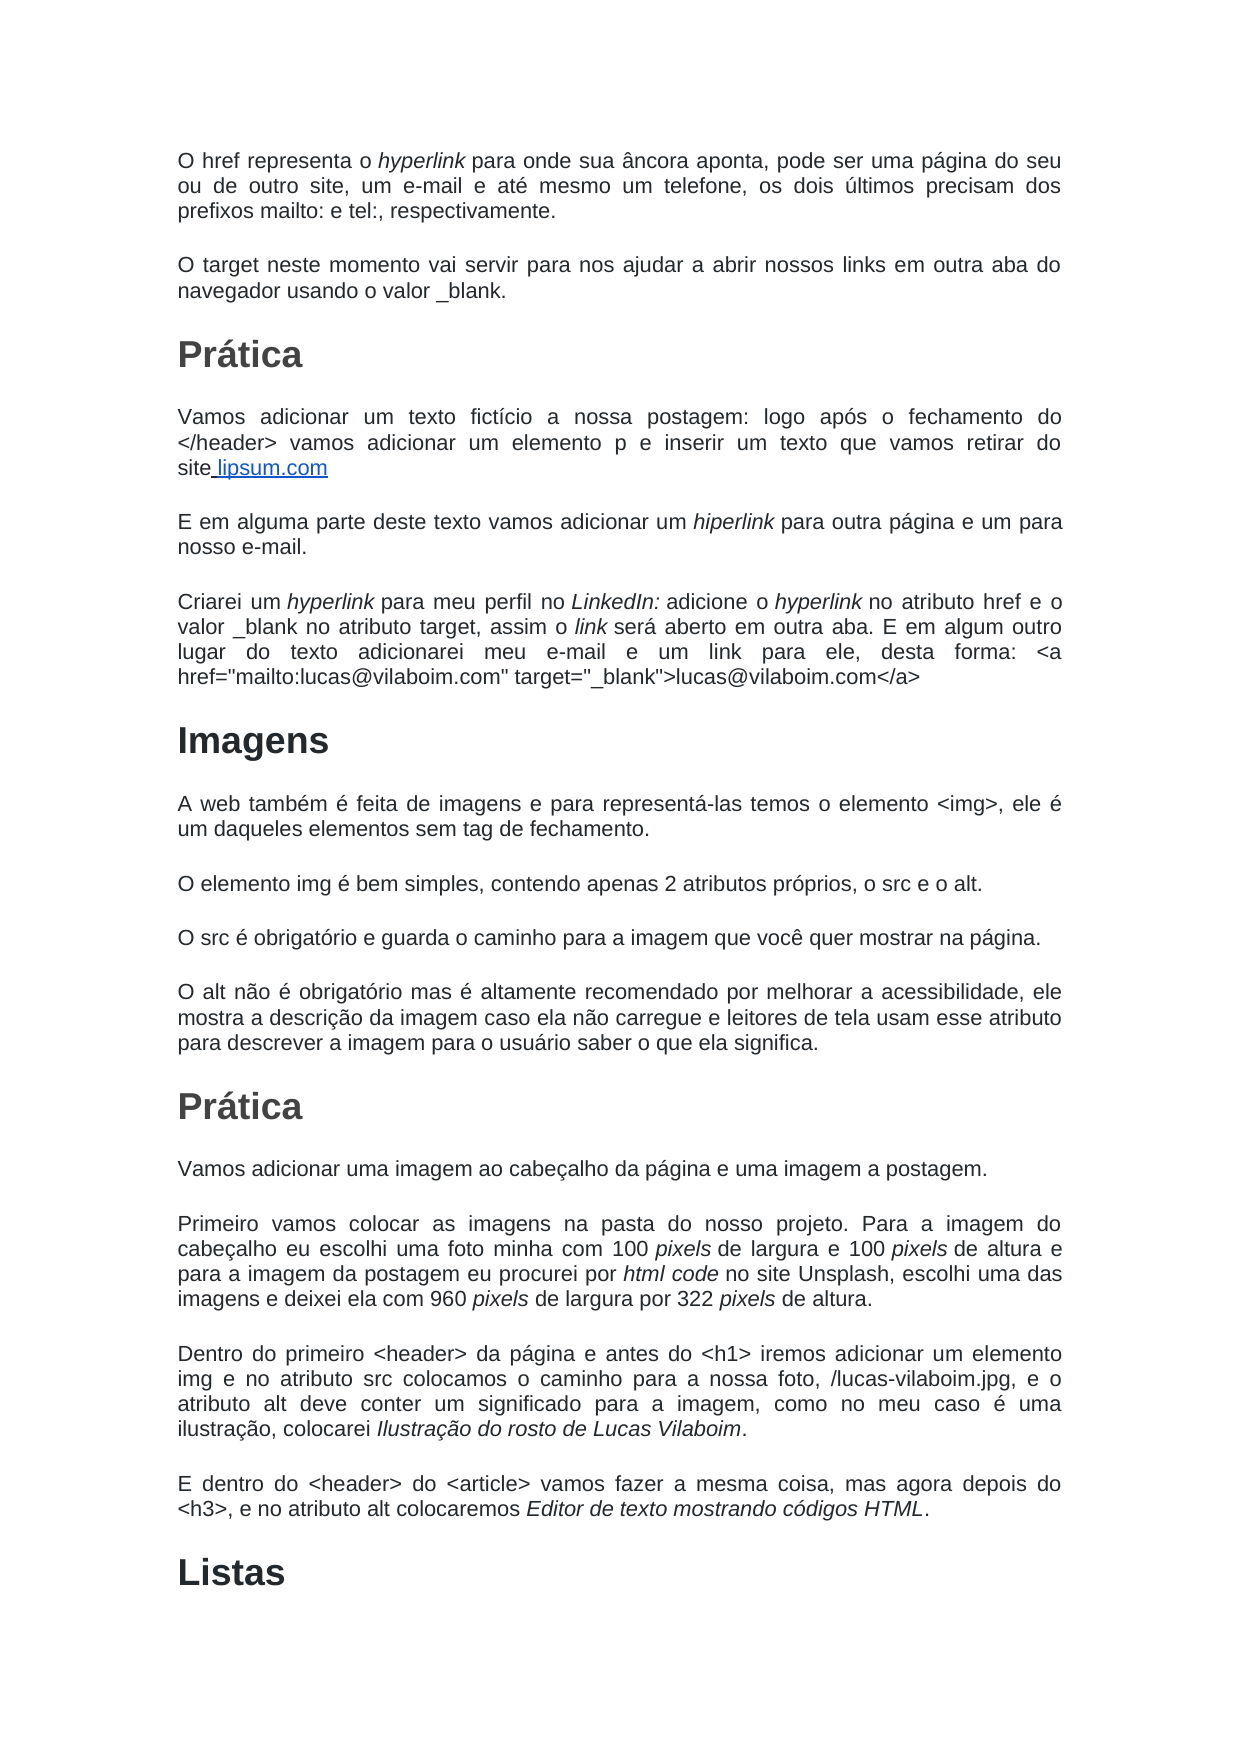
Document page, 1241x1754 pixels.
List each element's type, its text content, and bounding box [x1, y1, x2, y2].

text A web também é feita de imagens e para representá-las temos o elemento <img>, ele é um daqueles elementos sem tag de fechamento. [177, 791, 1063, 841]
text Listas [177, 1550, 1063, 1593]
text O src é obrigatório e guarda o caminho para a imagem que você quer mostrar na página. [177, 925, 1063, 950]
text O target neste momento vai servir para nos ajudar a abrir nossos links em outra aba do navegador usando o valor _blank. [177, 252, 1063, 303]
text Primeiro vamos colocar as imagens na pasta do nosso projeto. Para a imagem do cabeçalho eu escolhi uma foto minha com 100 pixels de largura e 100 pixels de altura e para a imagem da postagem eu procurei por html code no site Unsplash, escolhi uma das imagens e deixei ela com 960 pixels de largura por 322 pixels de altura. [177, 1211, 1063, 1312]
text Vamos adicionar um texto fictício a nossa postagem: logo após o fechamento do </header> vamos adicionar um elemento p e inserir um texto que vamos retirar do site lipsum.com [177, 404, 1063, 480]
text Imagens [177, 719, 1063, 762]
text Dentro do primeiro <header> da página e antes do <h1> iremos adicionar um elemento img e no atributo src colocamos o caminho para a nossa foto, /lucas-vilaboim.jpg, e o atributo alt deve conter um significado para a imagem, como no meu caso é uma ilustração, colocarei Ilustração do rosto de Lucas Vilaboim. [177, 1341, 1063, 1442]
text E dentro do <header> do <article> vamos fazer a mesma coisa, mas agora depois do <h3>, e no atributo alt colocaremos Editor de texto mostrando códigos HTML. [177, 1471, 1063, 1521]
text E em alguma parte deste texto vamos adicionar um hiperlink para outra página e um para nosso e-mail. [177, 509, 1063, 559]
text Prática [177, 1084, 1063, 1127]
text O elemento img é bem simples, contendo apenas 2 atributos próprios, o src e o alt. [177, 871, 1063, 896]
text O alt não é obrigatório mas é altamente recomendado por melhorar a acessibilidade, ele mostra a descrição da imagem caso ela não carregue e leitores de tela usam esse atributo para descrever a imagem para o usuário saber o que ela significa. [177, 979, 1063, 1055]
text O href representa o hyperlink para onde sua âncora aponta, pode ser uma página do seu ou de outro site, um e-mail e até mesmo um telefone, os dois últimos precisam dos prefixos mailto: e tel:, respectivamente. [177, 148, 1063, 223]
text Criarei um hyperlink para meu perfil no LinkedIn: adicione o hyperlink no atributo href e o valor _blank no atributo target, assim o link será aberto em outra aba. E em algum outro lugar do texto adicionarei meu e-mail e um link para ele, desta forma: <a href="mailto:lucas@vilaboim.com" target="_blank">lucas@vilaboim.com</a> [177, 589, 1063, 689]
text Vamos adicionar uma imagem ao cabeçalho da página e uma imagem a postagem. [177, 1156, 1063, 1182]
text Prática [177, 332, 1063, 375]
